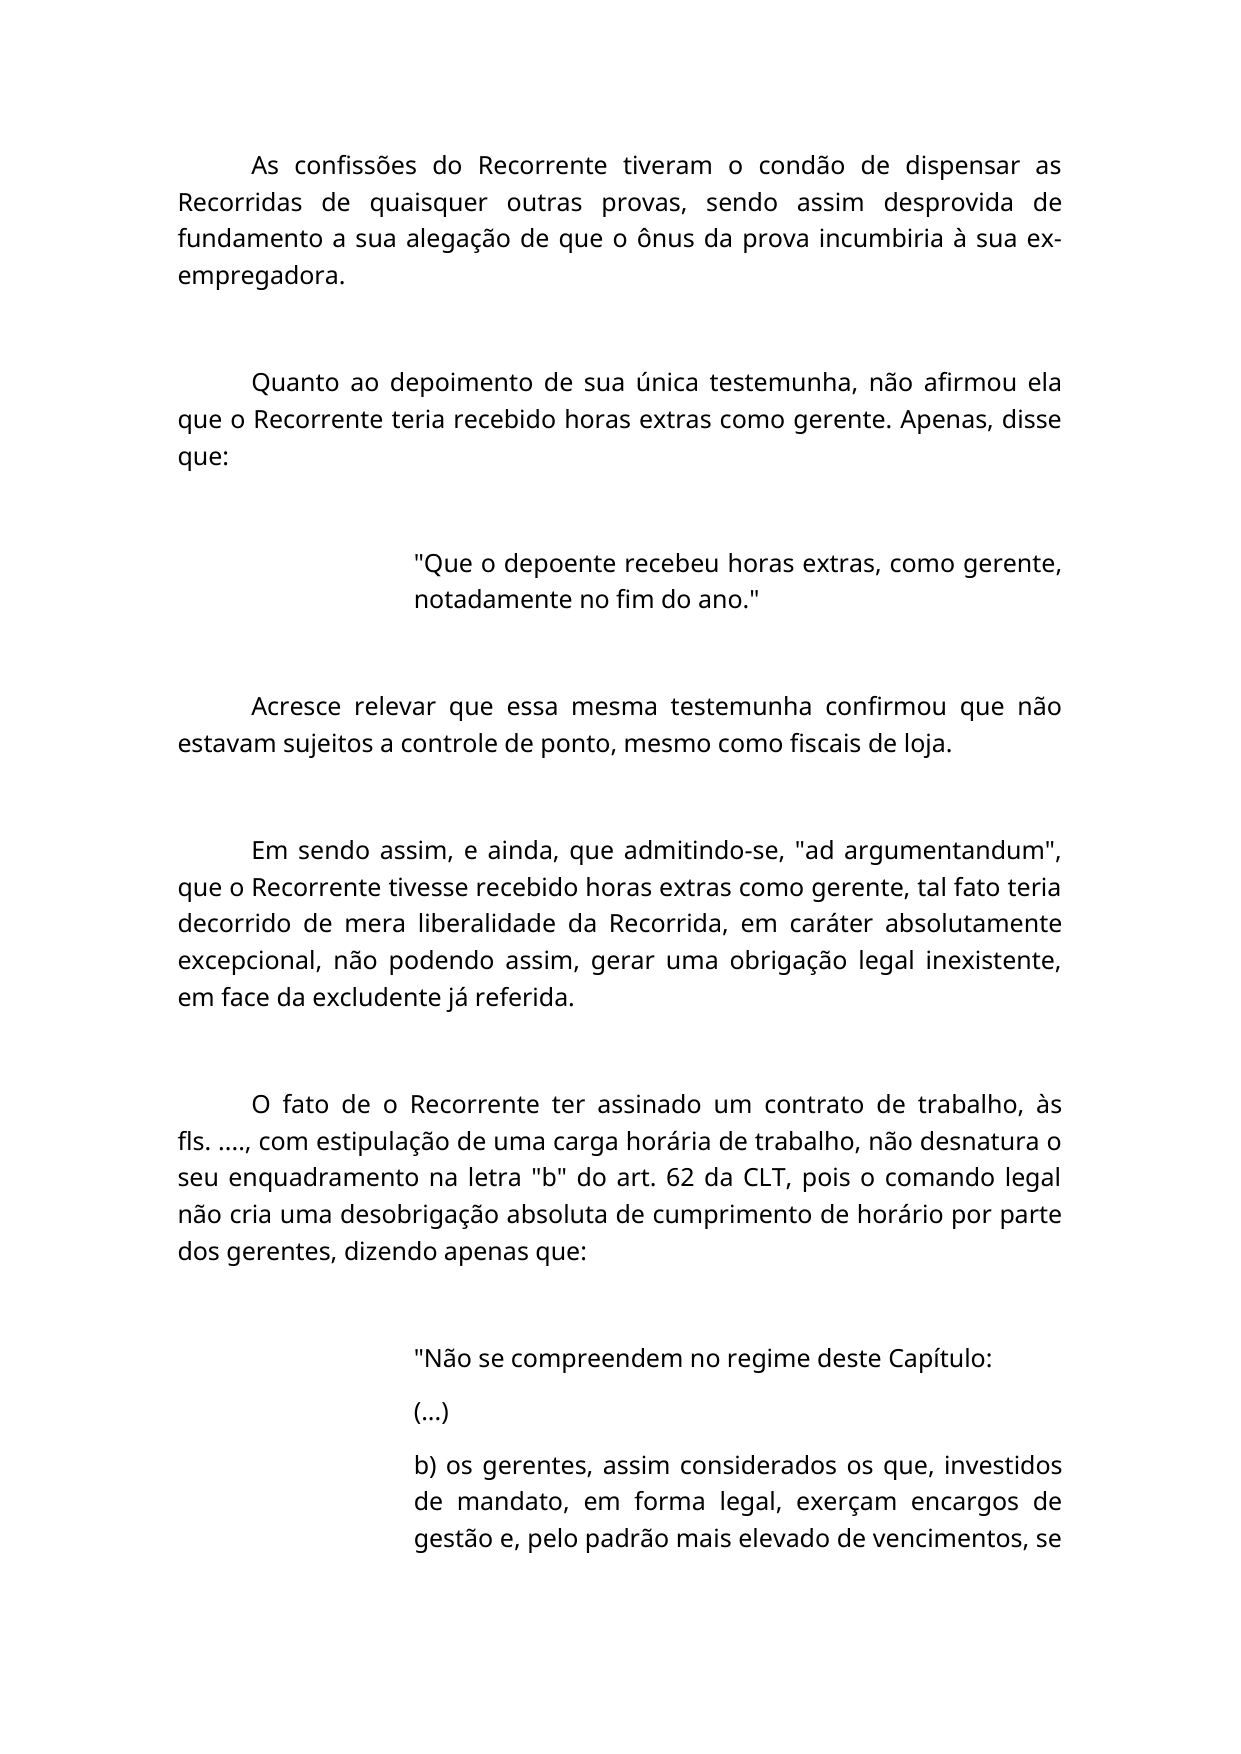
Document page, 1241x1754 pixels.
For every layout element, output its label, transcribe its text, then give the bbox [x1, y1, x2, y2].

text As confissões do Recorrente tiveram o condão de dispensar as Recorridas de quaisquer outras provas, sendo assim desprovida de fundamento a sua alegação de que o ônus da prova incumbiria à sua ex-empregadora. [177, 148, 1063, 292]
text O fato de o Recorrente ter assinado um contrato de trabalho, às fls. ...., com estipulação de uma carga horária de trabalho, não desnatura o seu enquadramento na letra "b" do art. 62 da CLT, pois o comando legal não cria uma desobrigação absoluta de cumprimento de horário por parte dos gerentes, dizendo apenas que: [177, 1086, 1063, 1268]
text (...) [413, 1394, 1063, 1428]
text Em sendo assim, e ainda, que admitindo-se, "ad argumentandum", que o Recorrente tivesse recebido horas extras como gerente, tal fato teria decorrido de mera liberalidade da Recorrida, em caráter absolutamente excepcional, não podendo assim, gerar uma obrigação legal inexistente, em face da excludente já referida. [177, 832, 1063, 1014]
text Acresce relevar que essa mesma testemunha confirmou que não estavam sujeitos a controle de ponto, mesmo como fiscais de loja. [177, 689, 1063, 760]
text "Não se compreendem no regime deste Capítulo: [413, 1340, 1063, 1374]
text "Que o depoente recebeu horas extras, como gerente, notadamente no fim do ano." [413, 545, 1063, 616]
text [413, 1447, 1063, 1555]
text Quanto ao depoimento de sua única testemunha, não afirmou ela que o Recorrente teria recebido horas extras como gerente. Apenas, disse que: [177, 365, 1063, 472]
